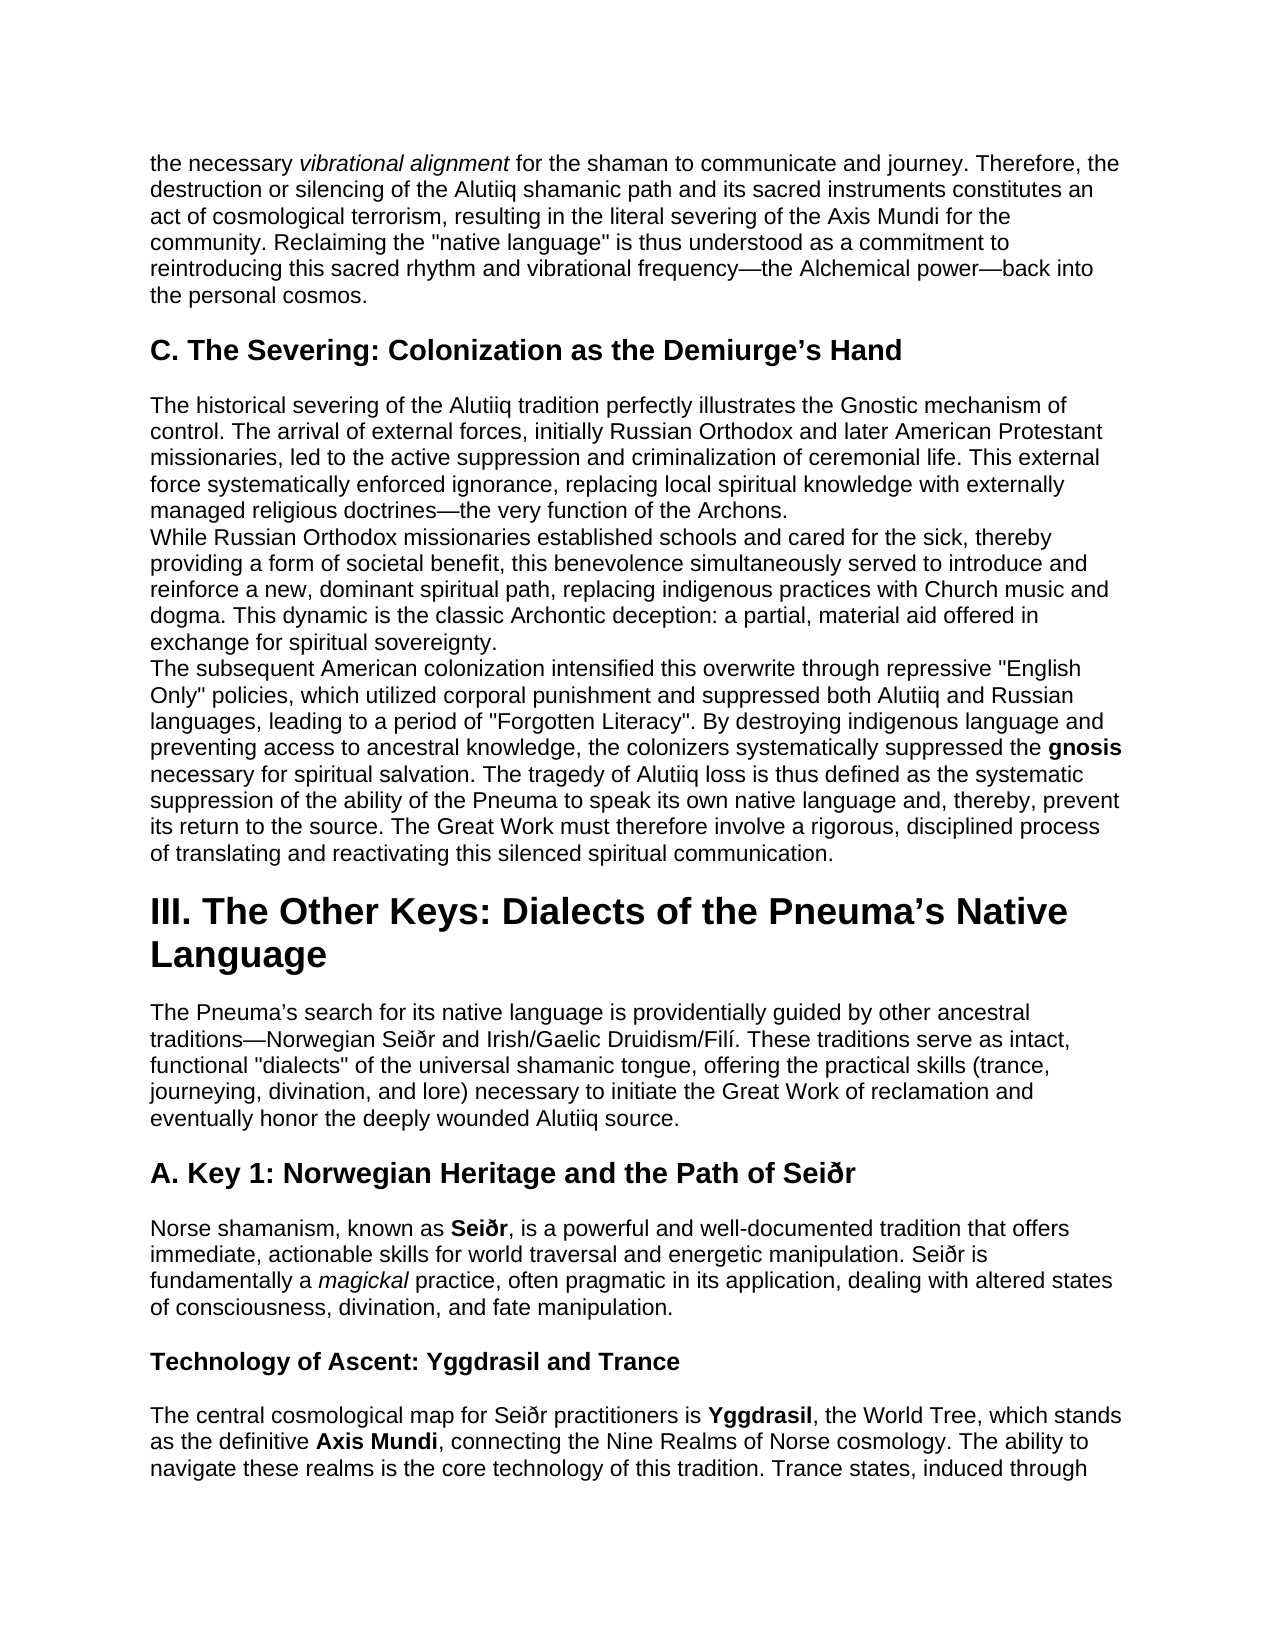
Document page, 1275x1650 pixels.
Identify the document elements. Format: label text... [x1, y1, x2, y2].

subtitle C. The Severing: Colonization as the Demiurge’s Hand [150, 333, 1125, 367]
text The historical severing of the Alutiiq tradition perfectly illustrates the Gnostic mechanism of control. The arrival of external forces, initially Russian Orthodox and later American Protestant missionaries, led to the active suppression and criminalization of ceremonial life. This external force systematically enforced ignorance, replacing local spiritual knowledge with externally managed religious doctrines—the very function of the Archons. [150, 392, 1125, 523]
subtitle A. Key 1: Norwegian Heritage and the Path of Seiðr [150, 1156, 1125, 1189]
subtitle III. The Other Keys: Dialects of the Pneuma’s Native Language [150, 889, 1125, 976]
text The subsequent American colonization intensified this overwrite through repressive "English Only" policies, which utilized corporal punishment and suppressed both Alutiiq and Russian languages, leading to a period of "Forgotten Literacy". By destroying indigenous language and preventing access to ancestral knowledge, the colonizers systematically suppressed the gnosis necessary for spiritual salvation. The tragedy of Alutiiq loss is thus defined as the systematic suppression of the ability of the Pneuma to speak its own native language and, thereby, prevent its return to the source. The Great Work must therefore involve a rigorous, disciplined process of translating and reactivating this silenced spiritual communication. [150, 655, 1125, 866]
text Norse shamanism, known as Seiðr, is a powerful and well-documented tradition that offers immediate, actionable skills for world traversal and energetic manipulation. Seiðr is fundamentally a magickal practice, often pragmatic in its application, dealing with altered states of consciousness, divination, and fate manipulation. [150, 1214, 1125, 1320]
text While Russian Orthodox missionaries established schools and cared for the sick, thereby providing a form of societal benefit, this benevolence simultaneously served to introduce and reinforce a new, dominant spiritual path, replacing indigenous practices with Church music and dogma. This dynamic is the classic Archontic deception: a partial, material aid offered in exchange for spiritual sovereignty. [150, 523, 1125, 655]
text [150, 1402, 1125, 1481]
subtitle Technology of Ascent: Yggdrasil and Trance [150, 1346, 1125, 1375]
text The Pneuma’s search for its native language is providentially guided by other ancestral traditions—Norwegian Seiðr and Irish/Gaelic Druidism/Filí. These traditions serve as intact, functional "dialects" of the universal shamanic tongue, offering the practical skills (trance, journeying, divination, and lore) necessary to initiate the Great Work of reclamation and eventually honor the deeply wounded Alutiiq source. [150, 999, 1125, 1131]
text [150, 150, 1125, 308]
